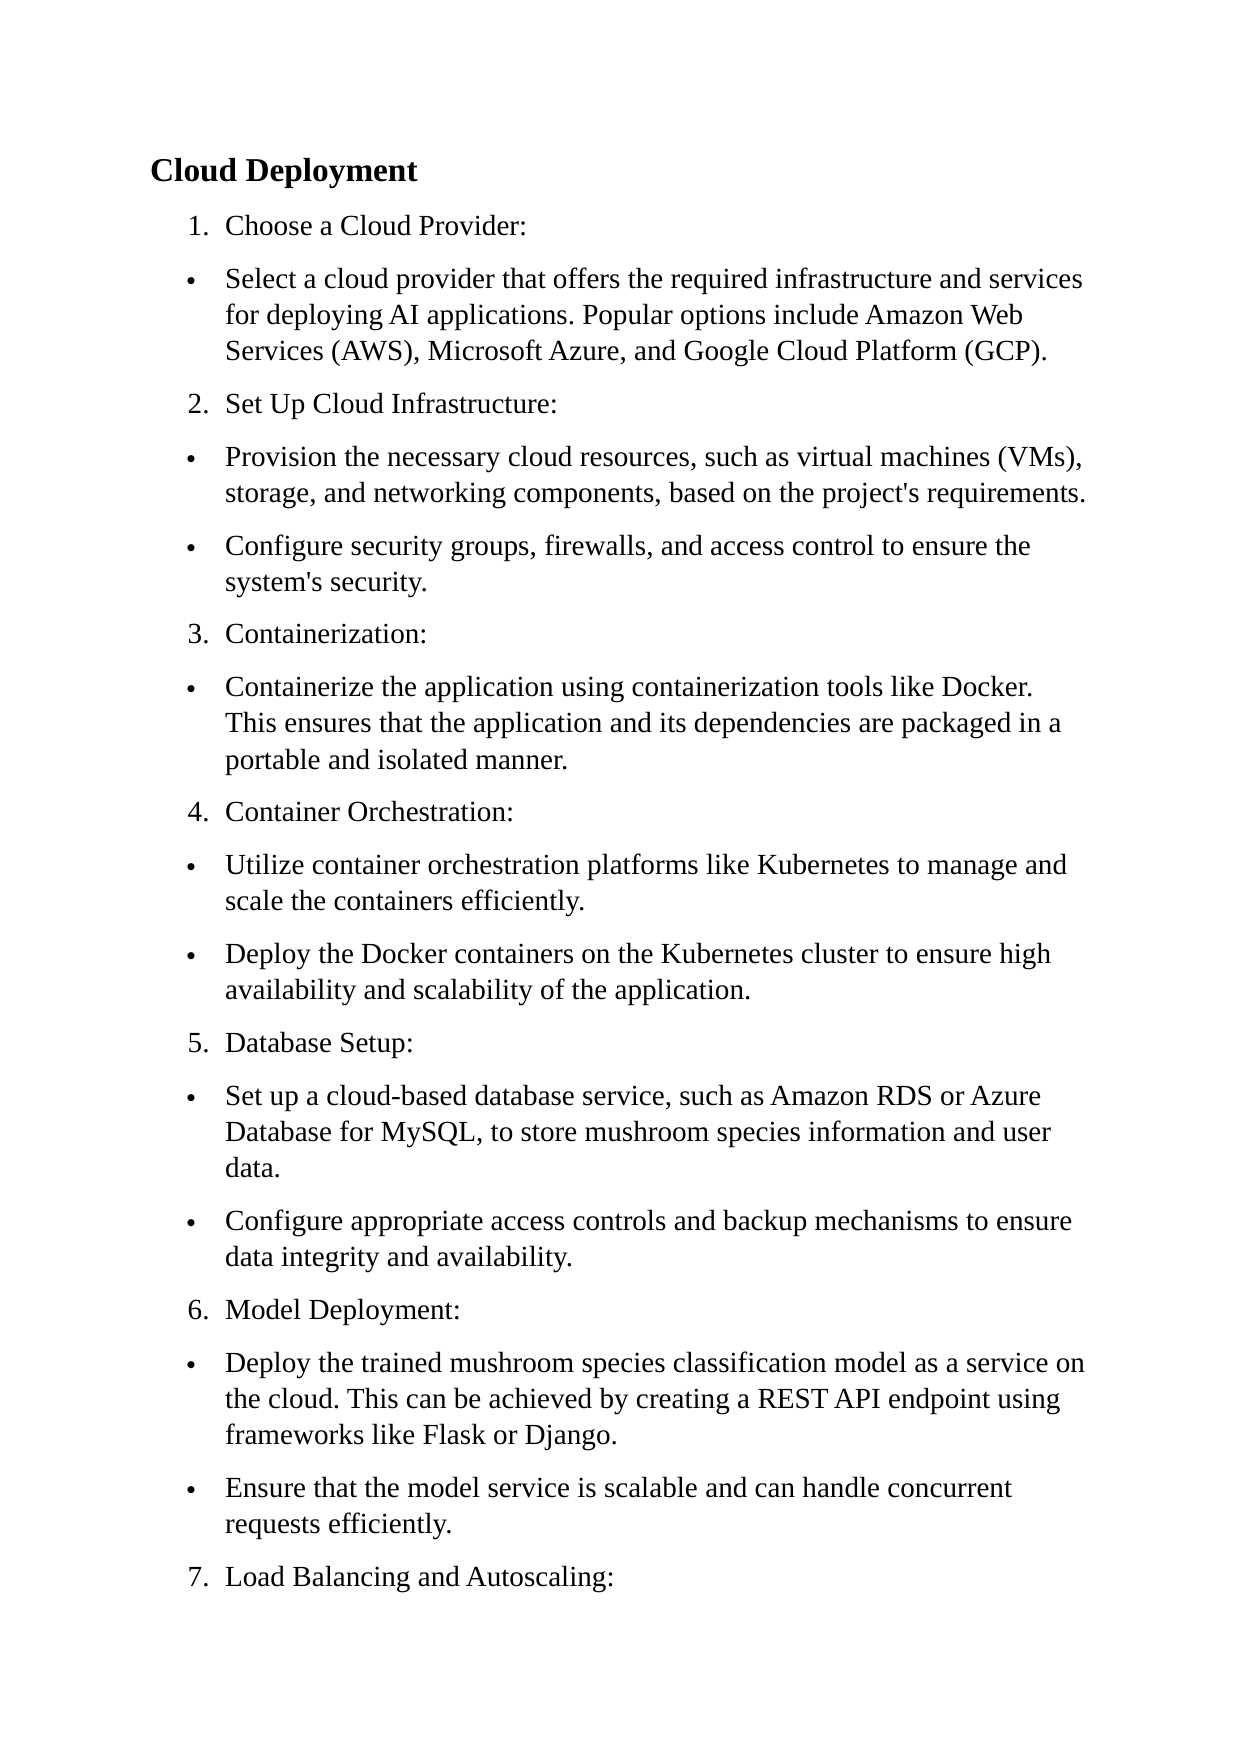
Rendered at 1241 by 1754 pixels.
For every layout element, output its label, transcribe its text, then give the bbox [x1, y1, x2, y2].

list Model Deployment: [187, 1292, 1090, 1326]
list Set up a cloud-based database service, such as Amazon RDS or Azure Database for MySQL, to store mushroom species information and user data. [187, 1078, 1090, 1184]
list Configure security groups, firewalls, and access control to ensure the system's security. [187, 528, 1090, 597]
list Containerization: [187, 617, 1090, 650]
list Deploy the Docker containers on the Kubernetes cluster to ensure high availability and scalability of the application. [187, 936, 1090, 1006]
list Containerize the application using containerization tools like Docker. This ensures that the application and its dependencies are packaged in a portable and isolated manner. [187, 669, 1090, 775]
list Utilize container orchestration platforms like Kubernetes to manage and scale the containers efficiently. [187, 847, 1090, 917]
text Cloud Deployment [150, 150, 1090, 188]
list Load Balancing and Autoscaling: [187, 1559, 1090, 1593]
list Provision the necessary cloud resources, such as virtual machines (VMs), storage, and networking components, based on the project's requirements. [187, 439, 1090, 508]
list Ensure that the model service is scalable and can handle concurrent requests efficiently. [187, 1470, 1090, 1540]
list Select a cloud provider that offers the required infrastructure and services for deploying AI applications. Popular options include Amazon Web Services (AWS), Microsoft Azure, and Google Cloud Platform (GCP). [187, 261, 1090, 367]
list Database Setup: [187, 1025, 1090, 1059]
list Configure appropriate access controls and backup mechanisms to ensure data integrity and availability. [187, 1203, 1090, 1273]
list Container Orchestration: [187, 794, 1090, 828]
list Set Up Cloud Infrastructure: [187, 386, 1090, 419]
list Choose a Cloud Provider: [187, 208, 1090, 242]
list Deploy the trained mushroom species classification model as a service on the cloud. This can be achieved by creating a REST API endpoint using frameworks like Flask or Django. [187, 1345, 1090, 1451]
